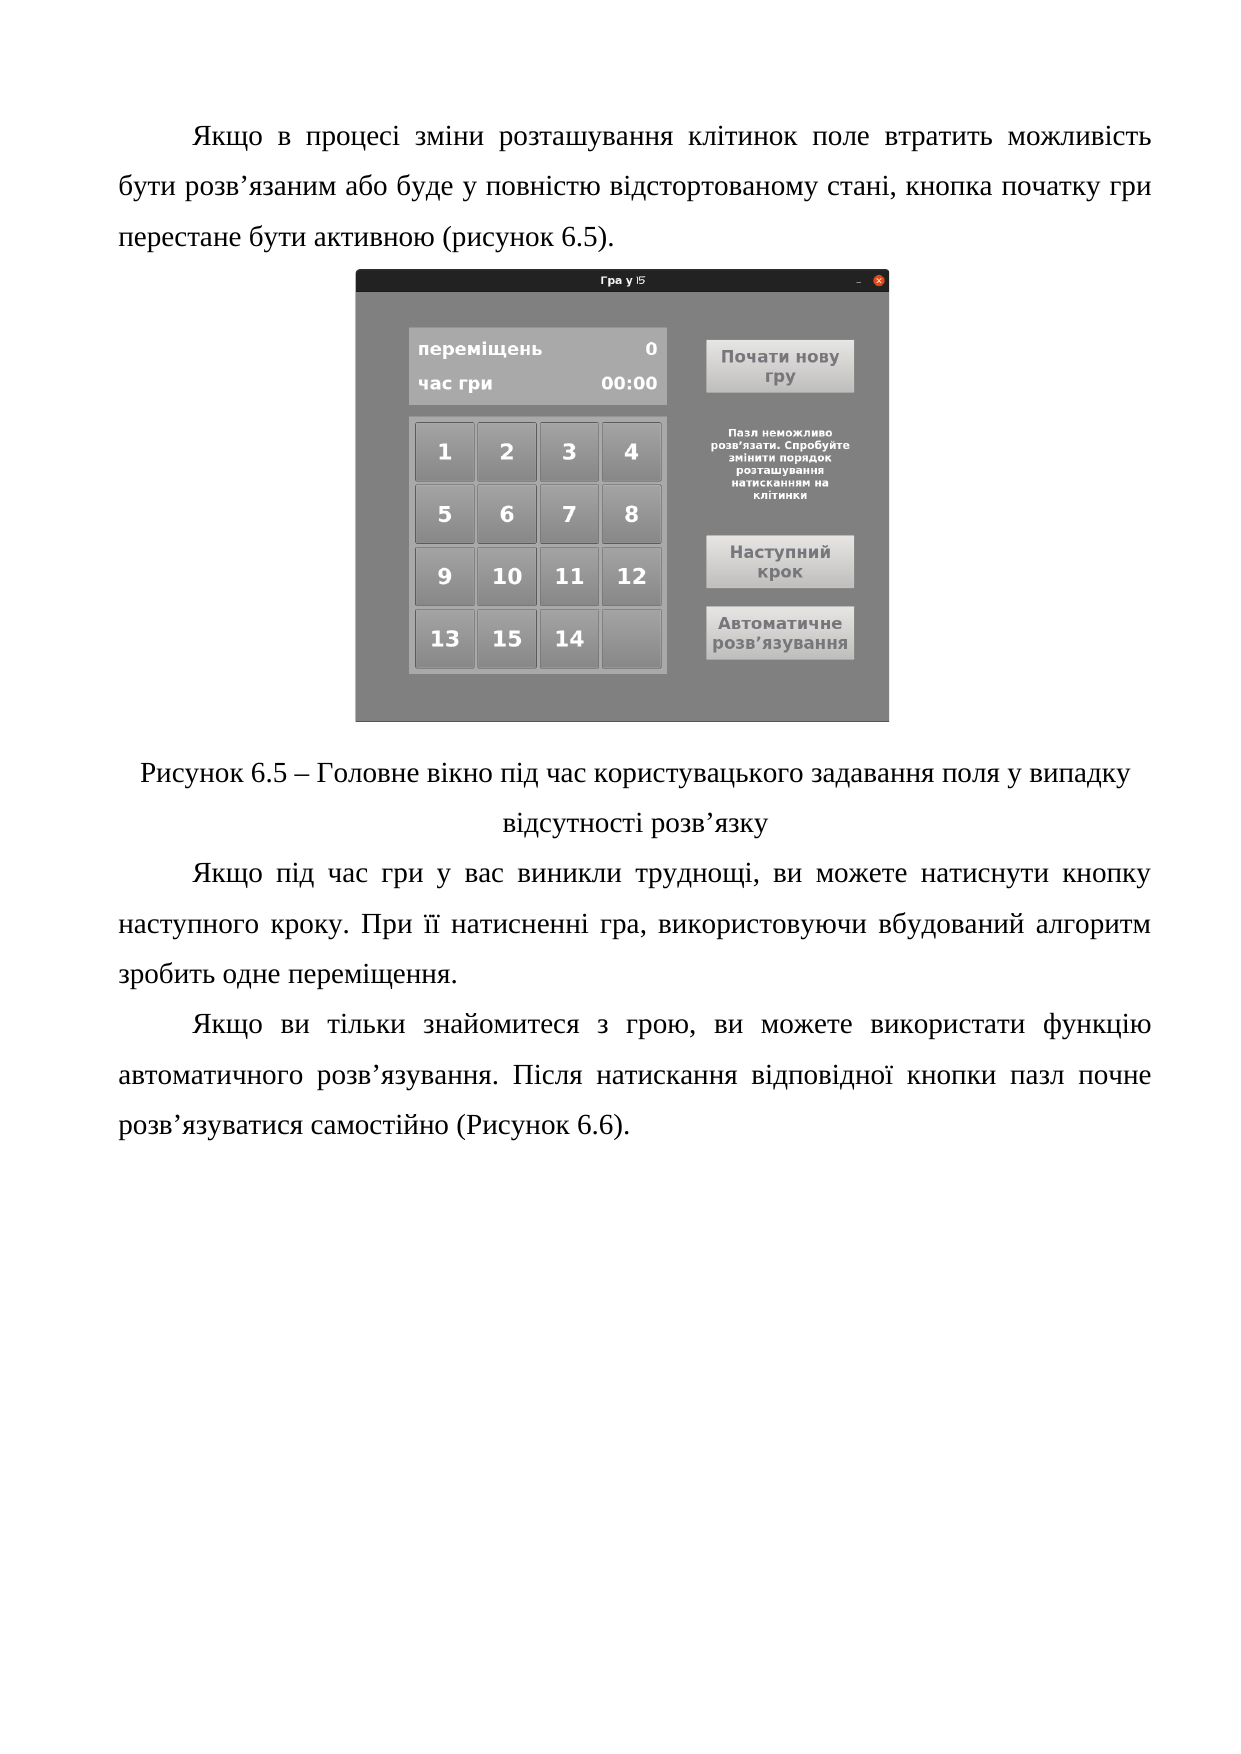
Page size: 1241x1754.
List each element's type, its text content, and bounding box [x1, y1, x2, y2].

picture [355, 269, 890, 722]
text Якщо під час гри у вас виникли труднощі, ви можете натиснути кнопку наступного кроку. При її натисненні гра, використовуючи вбудований алгоритм зробить одне переміщення. [118, 856, 1152, 990]
text Якщо в процесі зміни розташування клітинок поле втратить можливість бути розвʼязаним або буде у повністю відстортованому стані, кнопка початку гри перестане бути активною (рисунок 6.5). [118, 118, 1152, 252]
text Якщо ви тільки знайомитеся з грою, ви можете використати функцію автоматичного розвʼязування. Після натискання відповідної кнопки пазл почне розвʼязуватися самостійно (Рисунок 6.6). [118, 1007, 1152, 1141]
